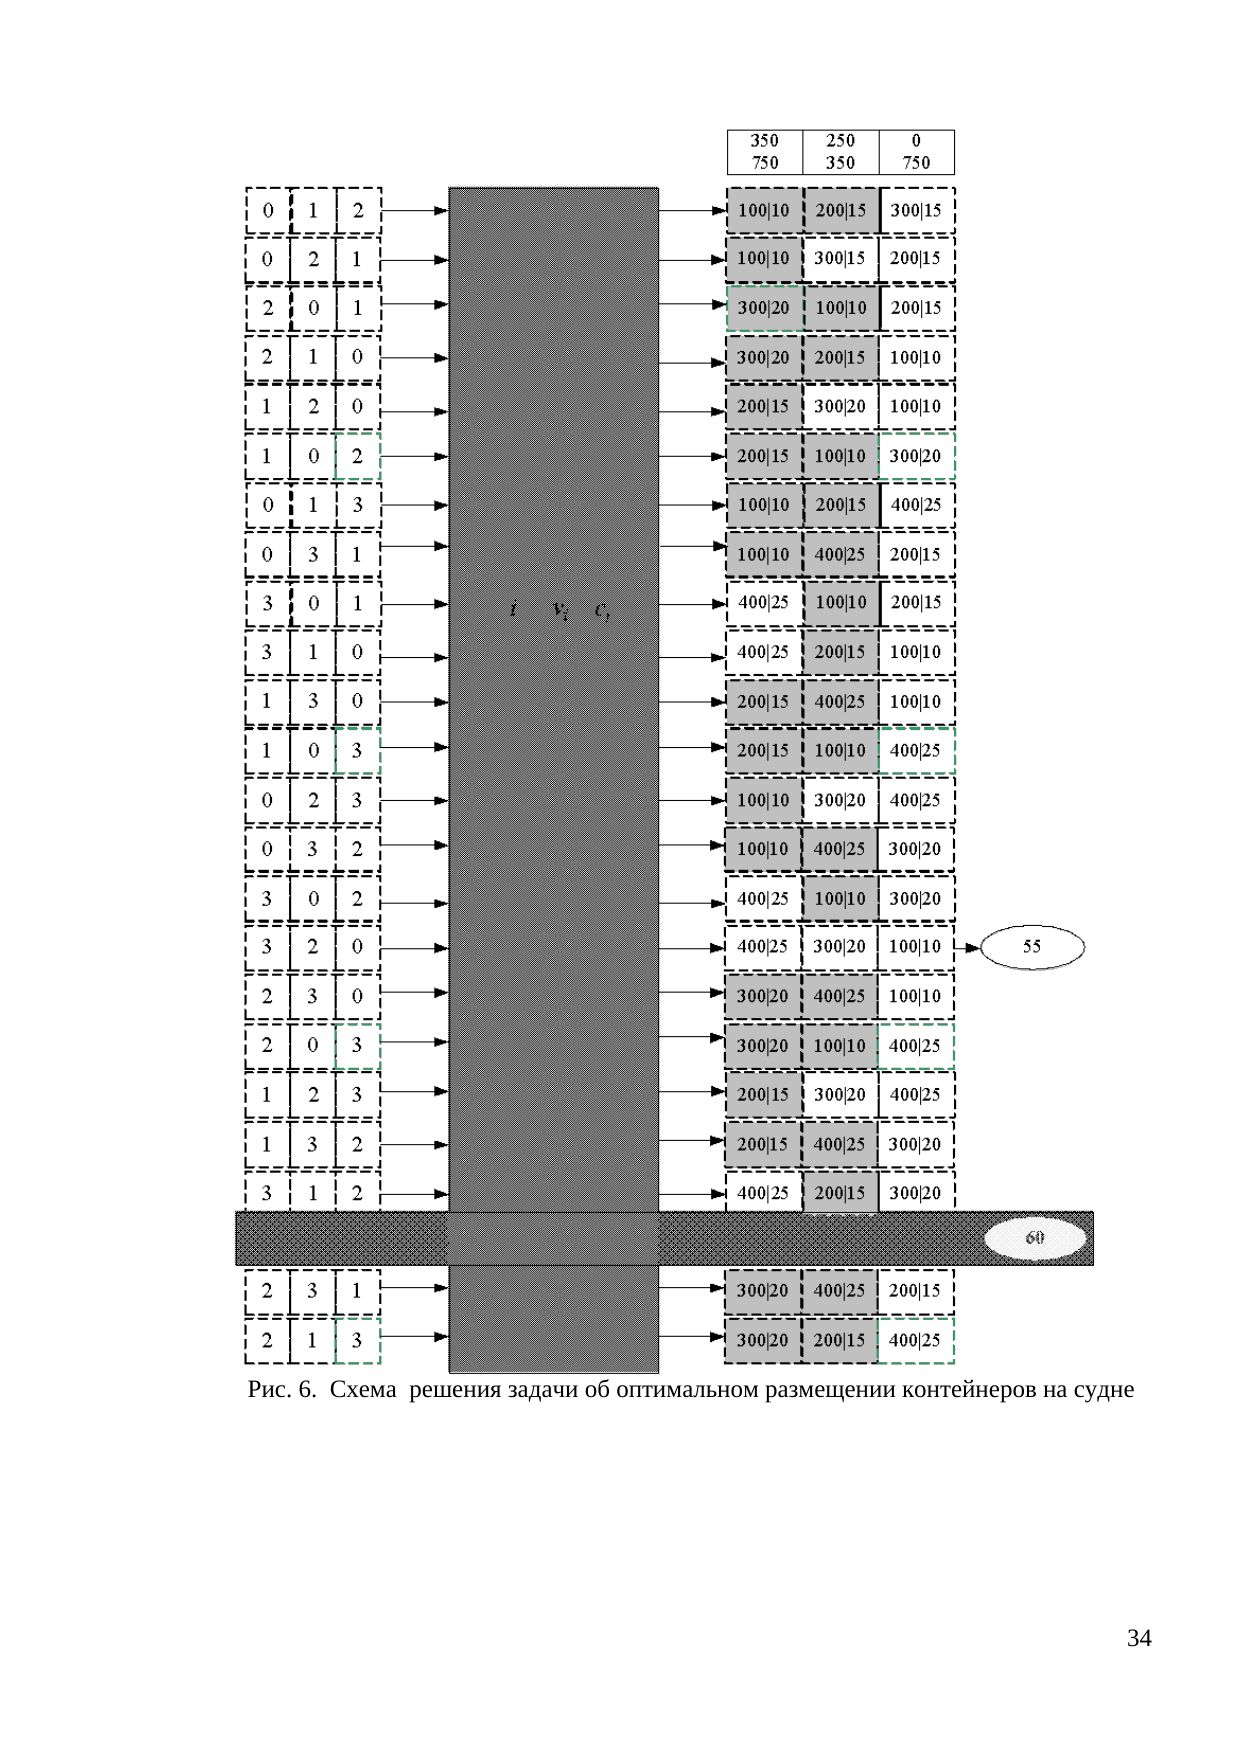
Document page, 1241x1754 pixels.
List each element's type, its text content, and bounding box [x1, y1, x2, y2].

picture [218, 118, 1111, 1375]
text Рис. 6. Схема решения задачи об оптимальном размещении контейнеров на судне [177, 1374, 1152, 1403]
